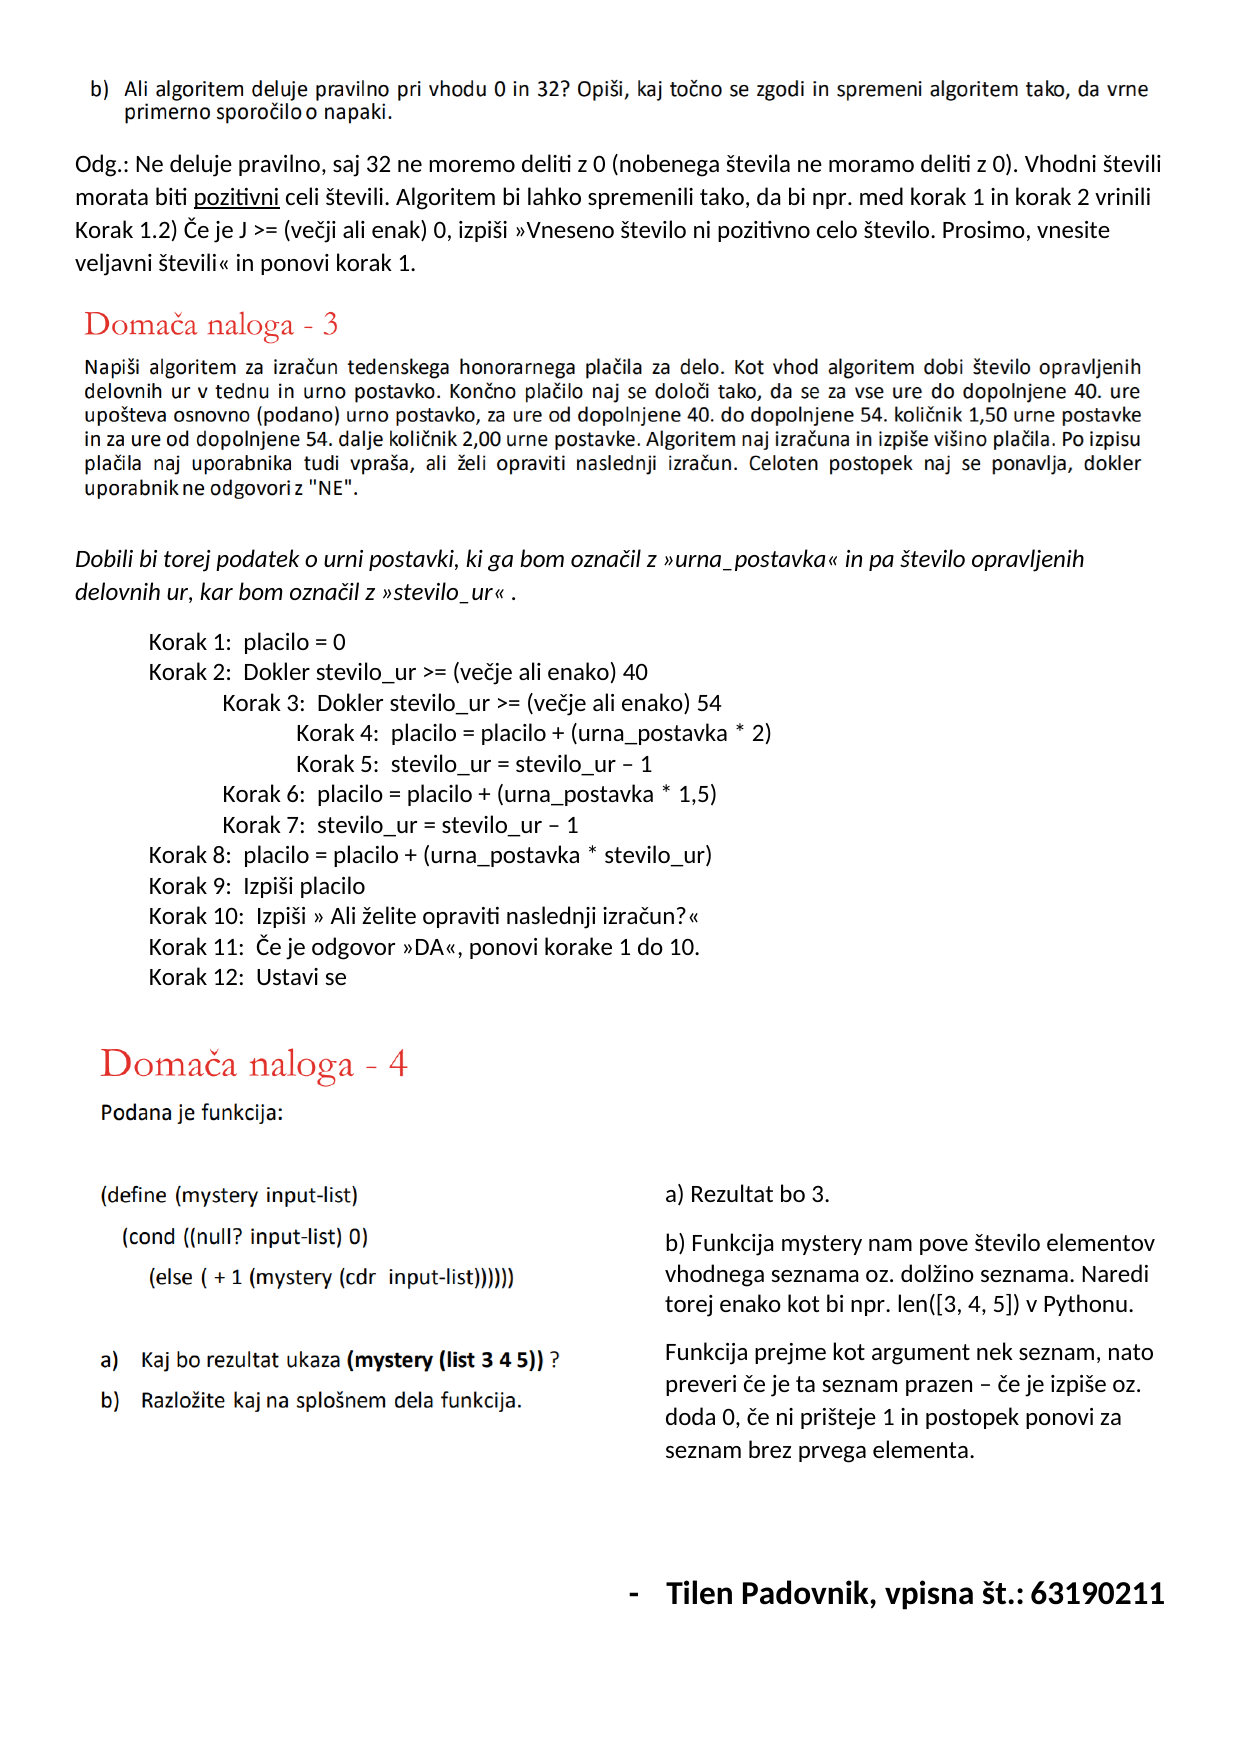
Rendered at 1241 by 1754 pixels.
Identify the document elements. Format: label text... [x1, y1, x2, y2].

text Dobili bi torej podatek o urni postavki, ki ga bom označil z »urna_postavka« in pa število opravljenih delovnih ur, kar bom označil z »stevilo_ur« . [75, 543, 1165, 607]
text Korak 7: stevilo_ur = stevilo_ur – 1 [75, 809, 1165, 839]
list Tilen Padovnik, vpisna št.: 63190211 [112, 1572, 1165, 1613]
text Korak 8: placilo = placilo + (urna_postavka * stevilo_ur) [75, 839, 1165, 870]
text Korak 5: stevilo_ur = stevilo_ur – 1 [75, 748, 1165, 778]
text Korak 11: Če je odgovor »DA«, ponovi korake 1 do 10. [75, 931, 1165, 962]
text Odg.: Ne deluje pravilno, saj 32 ne moremo deliti z 0 (nobenega števila ne moramo deliti z 0). Vhodni števili morata biti pozitivni celi števili. Algoritem bi lahko spremenili tako, da bi npr. med korak 1 in korak 2 vrinili Korak 1.2) Če je J >= (večji ali enak) 0, izpiši »Vneseno število ni pozitivno celo število. Prosimo, vnesite veljavni števili« in ponovi korak 1. [75, 148, 1165, 277]
text Funkcija prejme kot argument nek seznam, nato preveri če je ta seznam prazen – če je izpiše oz. doda 0, če ni prišteje 1 in postopek ponovi za seznam brez prvega elementa. [665, 1336, 1165, 1465]
text Korak 4: placilo = placilo + (urna_postavka * 2) [75, 717, 1165, 748]
picture [75, 296, 1165, 525]
list a) Rezultat bo 3. [629, 1178, 1165, 1208]
text Korak 9: Izpiši placilo [75, 870, 1165, 901]
text b) Funkcija mystery nam pove število elementov vhodnega seznama oz. dolžino seznama. Naredi torej enako kot bi npr. len([3, 4, 5]) v Pythonu. [665, 1227, 1165, 1319]
text Korak 12: Ustavi se [75, 962, 1165, 992]
picture [75, 1022, 606, 1421]
text Korak 2: Dokler stevilo_ur >= (večje ali enako) 40 [75, 656, 1165, 687]
text Korak 10: Izpiši » Ali želite opraviti naslednji izračun?« [75, 901, 1165, 931]
picture [75, 75, 1165, 130]
text Korak 3: Dokler stevilo_ur >= (večje ali enako) 54 [75, 687, 1165, 717]
text Korak 1: placilo = 0 [75, 626, 1165, 656]
text Korak 6: placilo = placilo + (urna_postavka * 1,5) [75, 778, 1165, 809]
